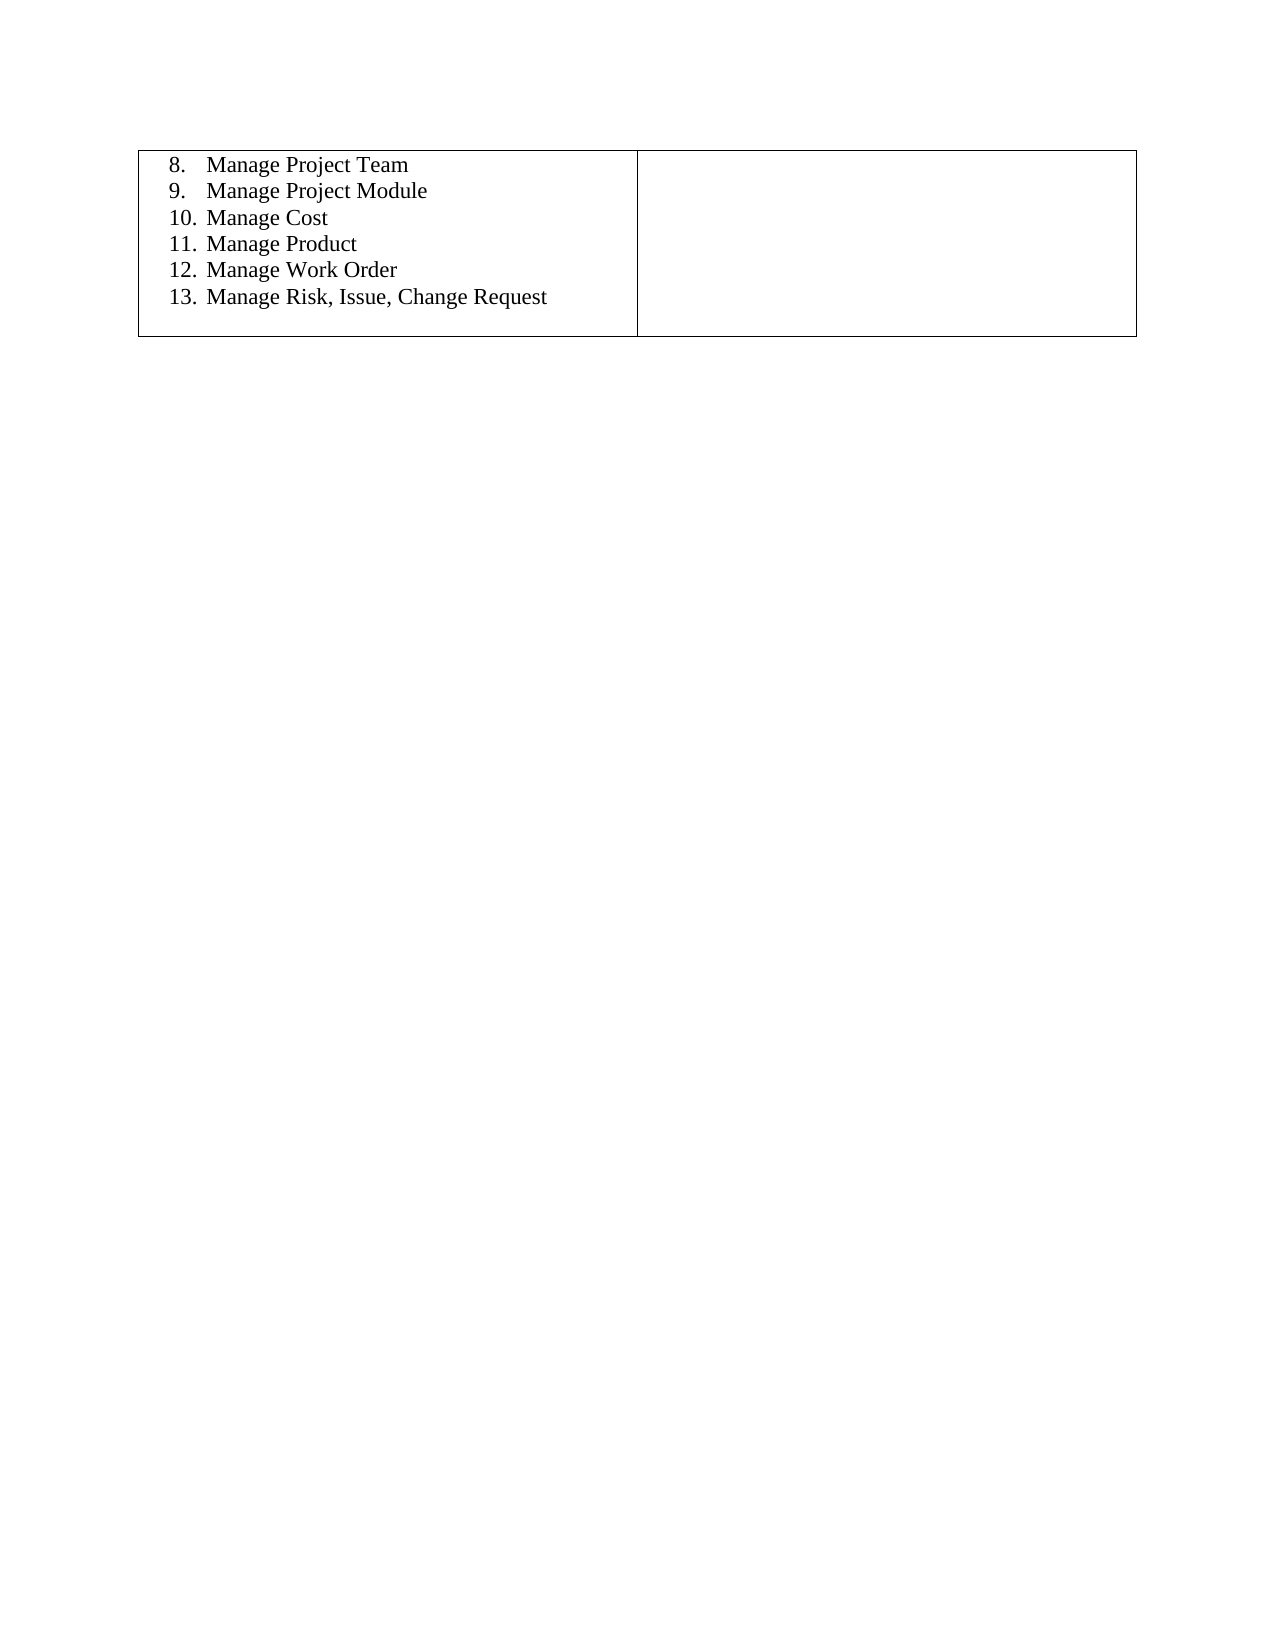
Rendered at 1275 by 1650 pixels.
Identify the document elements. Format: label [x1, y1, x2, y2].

table_cell [139, 151, 637, 336]
table_cell [638, 151, 1136, 336]
